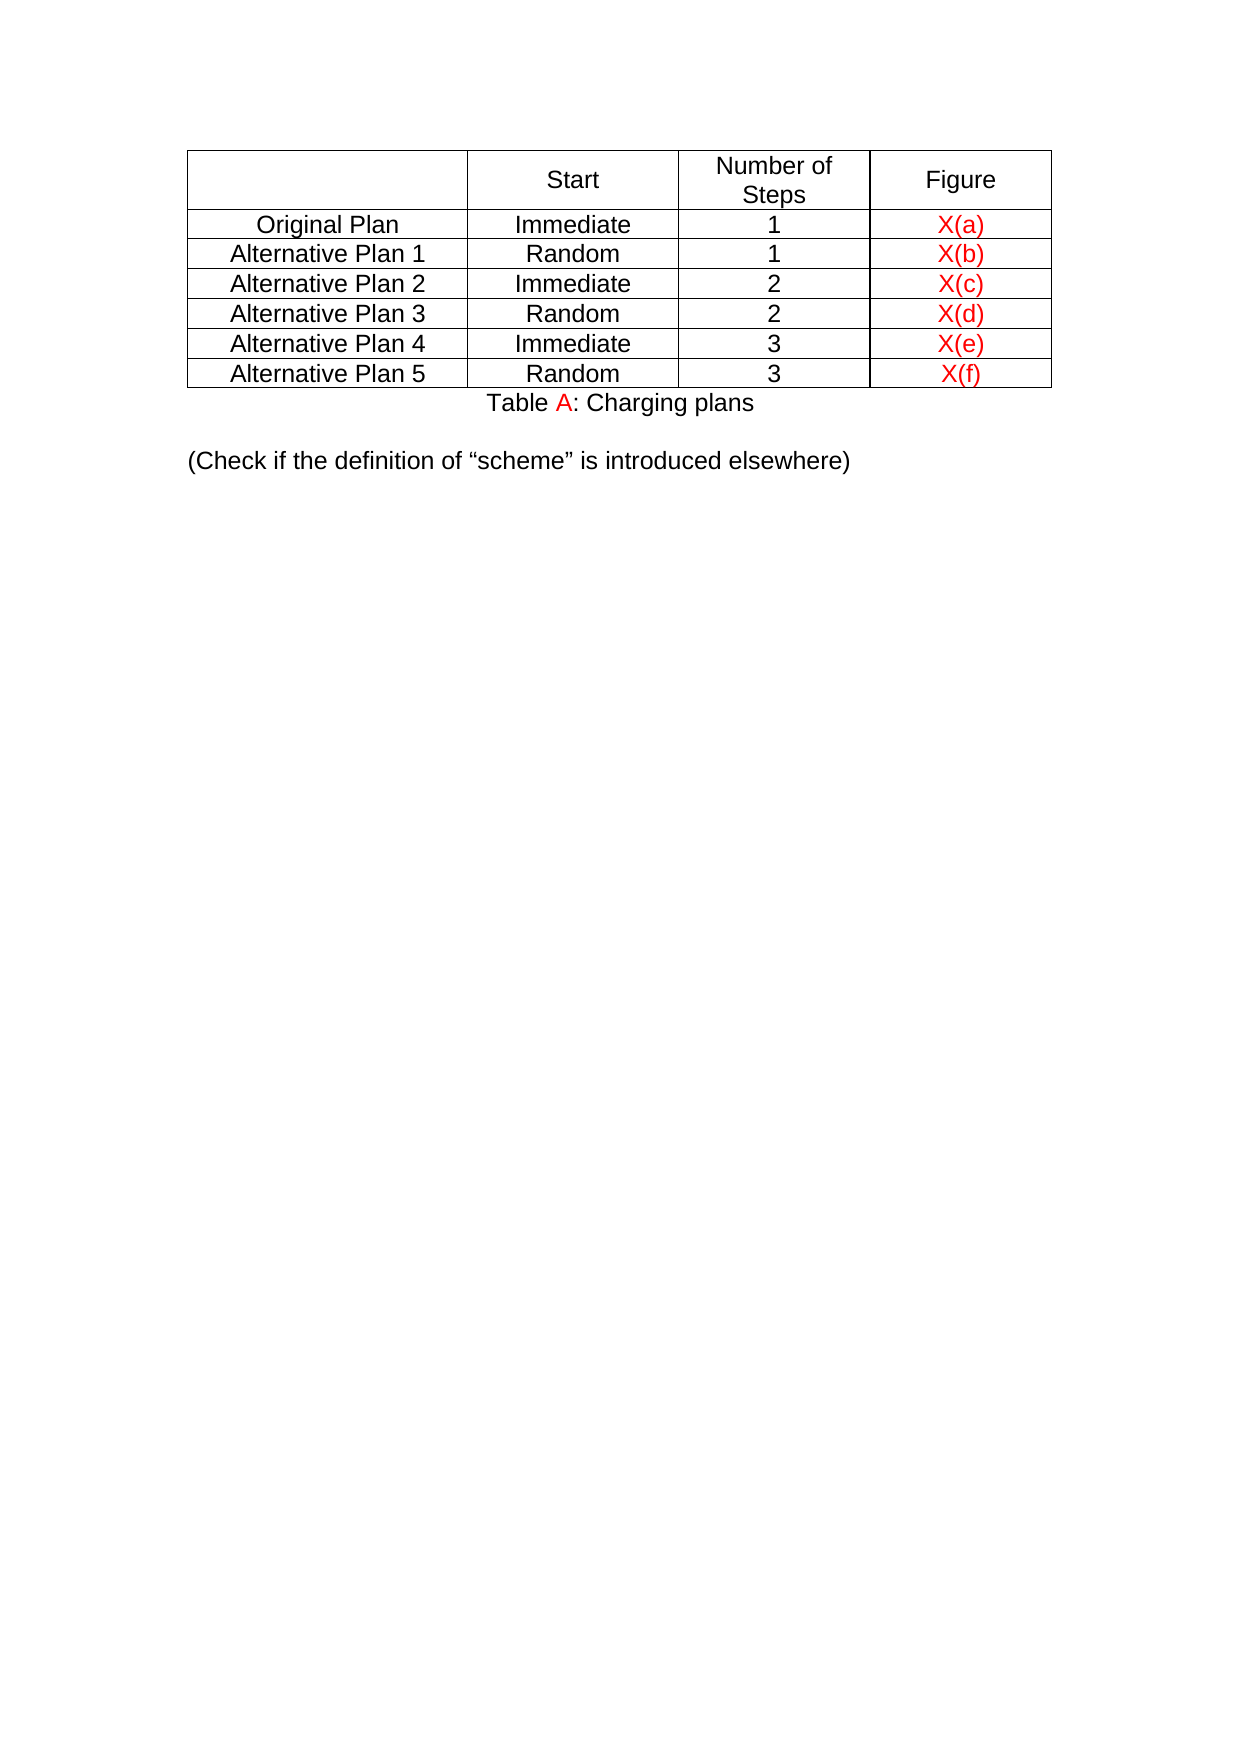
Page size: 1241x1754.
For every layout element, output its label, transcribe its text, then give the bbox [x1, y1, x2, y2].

table_header Number of Steps [679, 151, 869, 208]
table_header Figure [871, 151, 1051, 208]
table_cell Random [468, 359, 678, 387]
table_cell X(e) [871, 329, 1051, 357]
text (Check if the definition of “scheme” is introduced elsewhere) [187, 446, 1053, 474]
table_cell 2 [679, 299, 869, 328]
table_cell X(b) [871, 239, 1051, 268]
table_cell Immediate [468, 269, 678, 298]
table_cell X(a) [871, 210, 1051, 238]
table_cell Alternative Plan 2 [188, 269, 467, 298]
table_cell Random [468, 299, 678, 328]
table_cell 3 [679, 329, 869, 357]
table_cell X(f) [871, 359, 1051, 387]
table_cell 1 [679, 210, 869, 238]
text Table A: Charging plans [187, 388, 1053, 417]
table_header [188, 151, 467, 208]
table_cell Alternative Plan 5 [188, 359, 467, 387]
table_cell Random [468, 239, 678, 268]
table_cell 1 [679, 239, 869, 268]
table_header Start [468, 151, 678, 208]
table_cell X(d) [871, 299, 1051, 328]
table_cell Alternative Plan 1 [188, 239, 467, 268]
table_cell 2 [679, 269, 869, 298]
table_cell Original Plan [188, 210, 467, 238]
table_cell 3 [679, 359, 869, 387]
table_cell Alternative Plan 4 [188, 329, 467, 357]
table_cell Alternative Plan 3 [188, 299, 467, 328]
table_cell X(c) [871, 269, 1051, 298]
table_cell Immediate [468, 210, 678, 238]
table_cell Immediate [468, 329, 678, 357]
